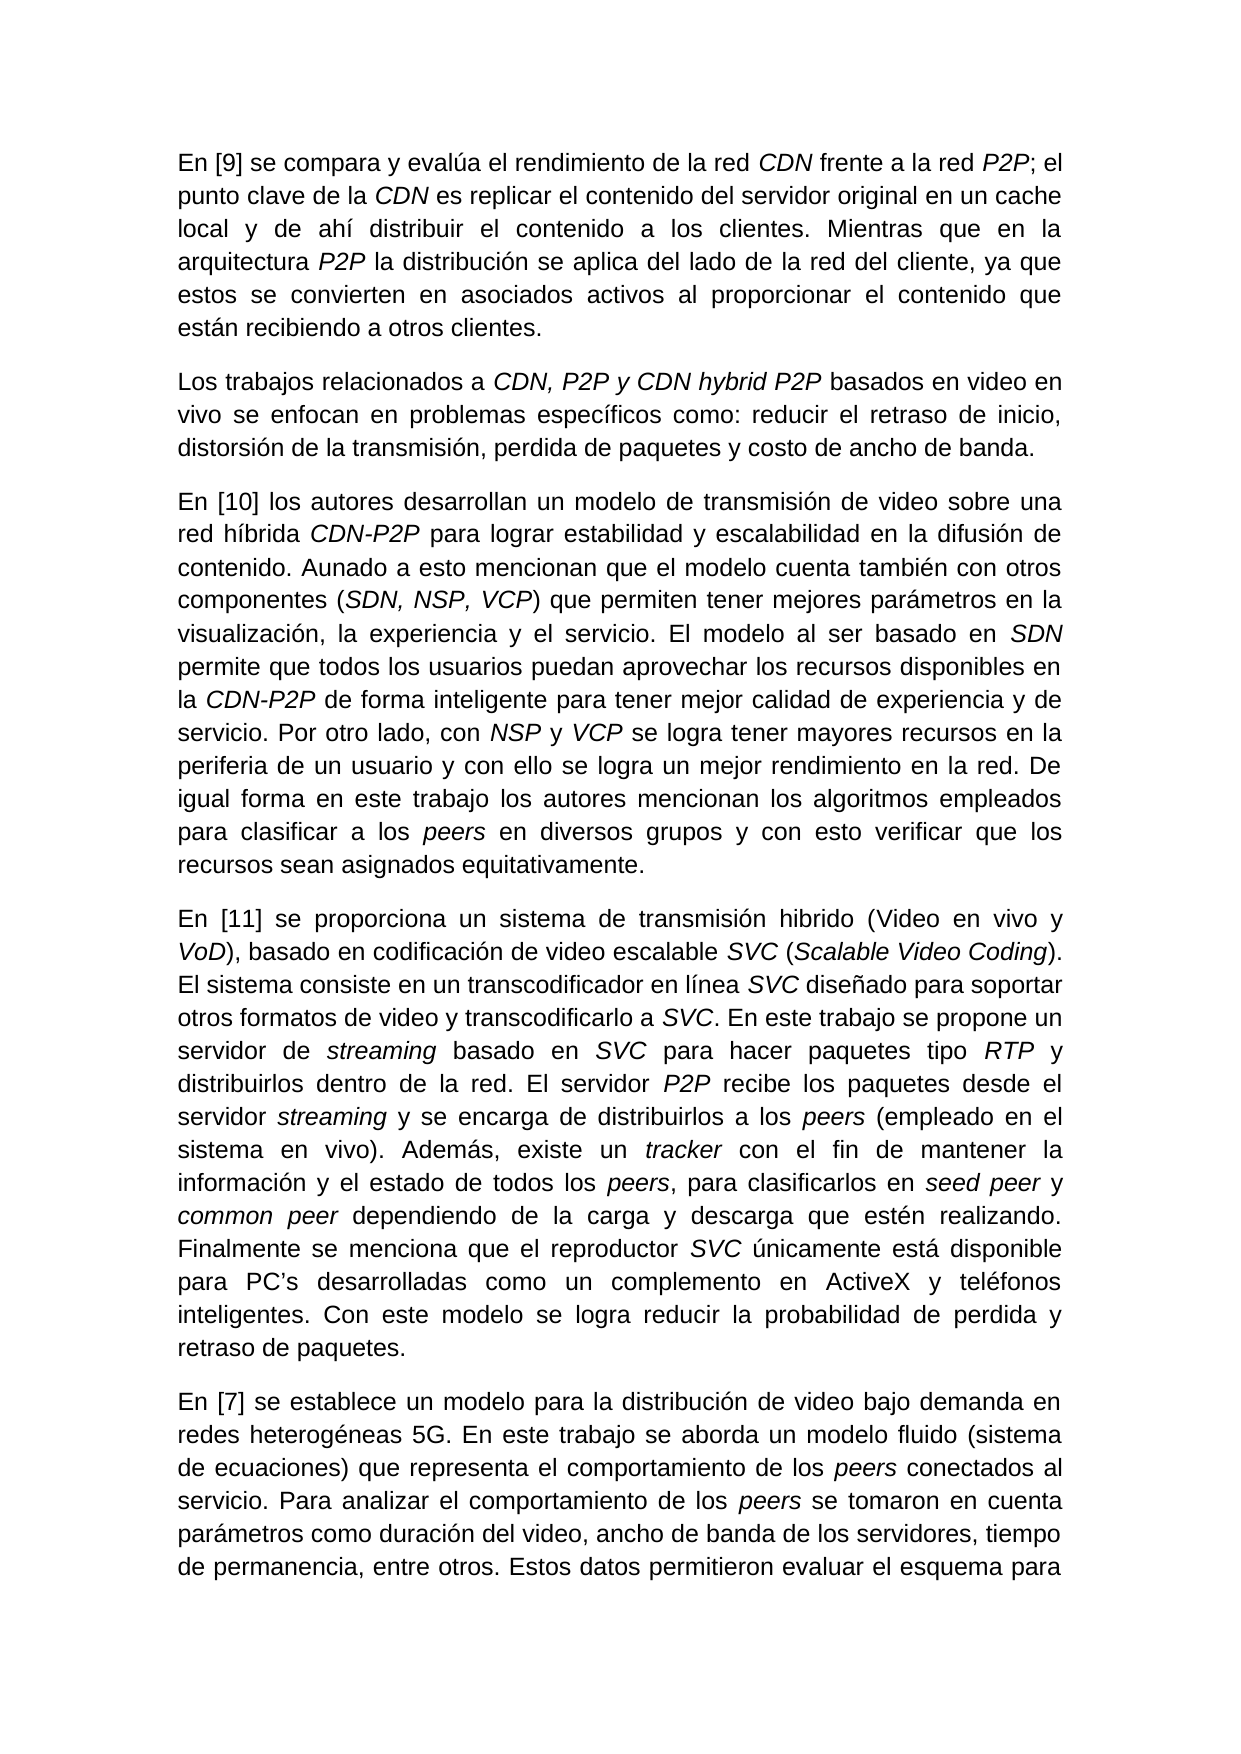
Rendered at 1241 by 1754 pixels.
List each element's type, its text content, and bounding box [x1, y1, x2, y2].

text En se proporciona un sistema de transmisión hibrido (Video en vivo y VoD), basado en codificación de video escalable SVC (Scalable Video Coding). El sistema consiste en un transcodificador en línea SVC diseñado para soportar otros formatos de video y transcodificarlo a SVC. En este trabajo se propone un servidor de streaming basado en SVC para hacer paquetes tipo RTP y distribuirlos dentro de la red. El servidor P2P recibe los paquetes desde el servidor streaming y se encarga de distribuirlos a los peers (empleado en el sistema en vivo). Además, existe un tracker con el fin de mantener la información y el estado de todos los peers, para clasificarlos en seed peer y common peer dependiendo de la carga y descarga que estén realizando. Finalmente se menciona que el reproductor SVC únicamente está disponible para PC’s desarrolladas como un complemento en ActiveX y teléfonos inteligentes. Con este modelo se logra reducir la probabilidad de perdida y retraso de paquetes. [177, 903, 1063, 1362]
